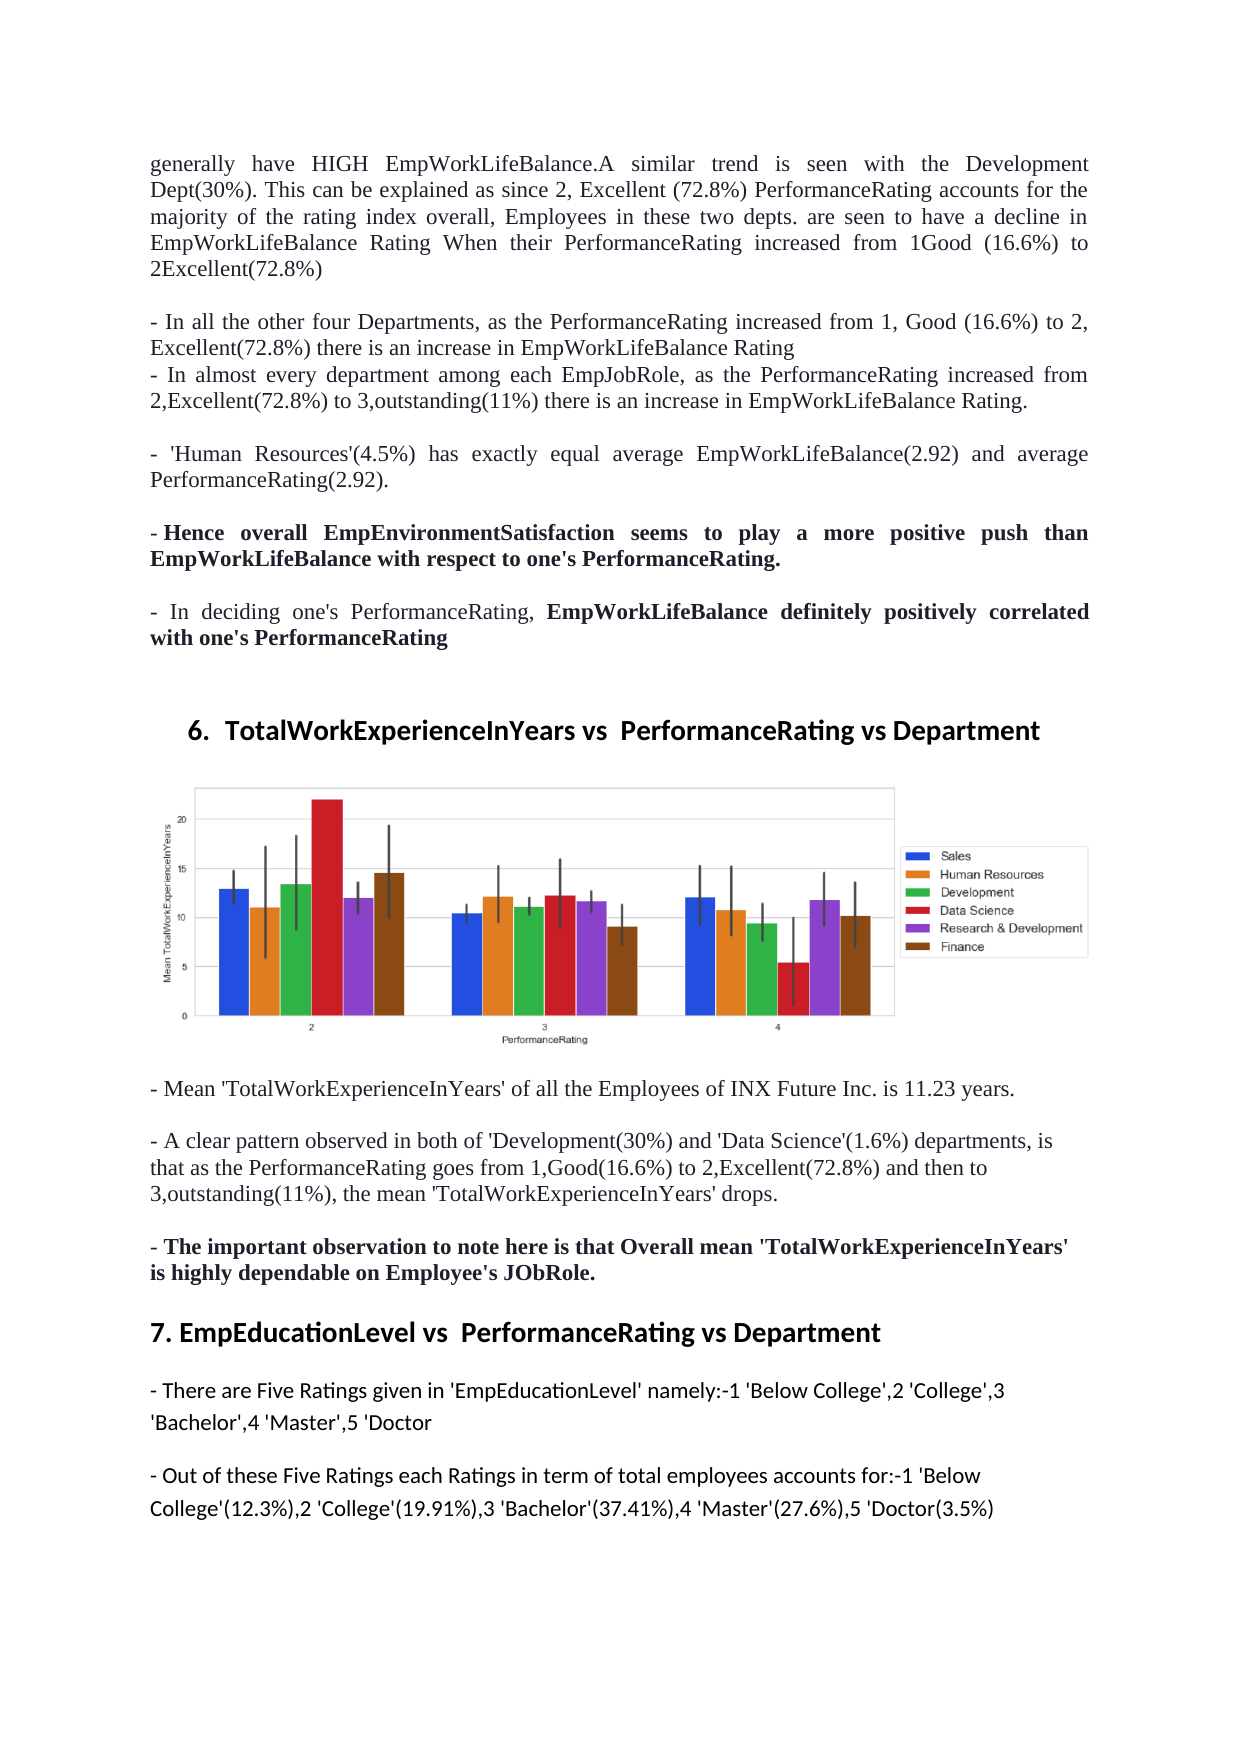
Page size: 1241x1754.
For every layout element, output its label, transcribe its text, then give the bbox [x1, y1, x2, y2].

text - In all the other four Departments, as the PerformanceRating increased from 1, Good (16.6%) to 2, Excellent(72.8%) there is an increase in EmpWorkLifeBalance Rating [150, 308, 1090, 361]
list TotalWorkExperienceInYears vs PerformanceRating vs Department [187, 712, 1090, 748]
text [150, 150, 1090, 282]
text - 'Human Resources'(4.5%) has exactly equal average EmpWorkLifeBalance(2.92) and average PerformanceRating(2.92). [150, 440, 1090, 493]
text - In almost every department among each EmpJobRole, as the PerformanceRating increased from 2,Excellent(72.8%) to 3,outstanding(11%) there is an increase in EmpWorkLifeBalance Rating. [150, 361, 1090, 413]
text - There are Five Ratings given in 'EmpEducationLevel' namely:-1 'Below College',2 'College',3 'Bachelor',4 'Master',5 'Doctor [150, 1376, 1090, 1436]
text - Out of these Five Ratings each Ratings in term of total employees accounts for:-1 'Below College'(12.3%),2 'College'(19.91%),3 'Bachelor'(37.41%),4 'Master'(27.6%),5 'Doctor(3.5%) [150, 1461, 1090, 1522]
text - In deciding one's PerformanceRating, EmpWorkLifeBalance definitely positively correlated with one's PerformanceRating [150, 598, 1090, 651]
text - Hence overall EmpEnvironmentSatisfaction seems to play a more positive push than EmpWorkLifeBalance with respect to one's PerformanceRating. [150, 519, 1090, 572]
text 7. EmpEducationLevel vs PerformanceRating vs Department [150, 1314, 1090, 1350]
picture [150, 774, 1091, 1050]
text - Mean 'TotalWorkExperienceInYears' of all the Employees of INX Future Inc. is 11.23 years. [150, 1075, 1090, 1101]
text - A clear pattern observed in both of 'Development(30%) and 'Data Science'(1.6%) departments, is that as the PerformanceRating goes from 1,Good(16.6%) to 2,Excellent(72.8%) and then to 3,outstanding(11%), the mean 'TotalWorkExperienceInYears' drops. [150, 1128, 1090, 1207]
text - The important observation to note here is that Overall mean 'TotalWorkExperienceInYears' is highly dependable on Employee's JObRole. [150, 1233, 1090, 1286]
